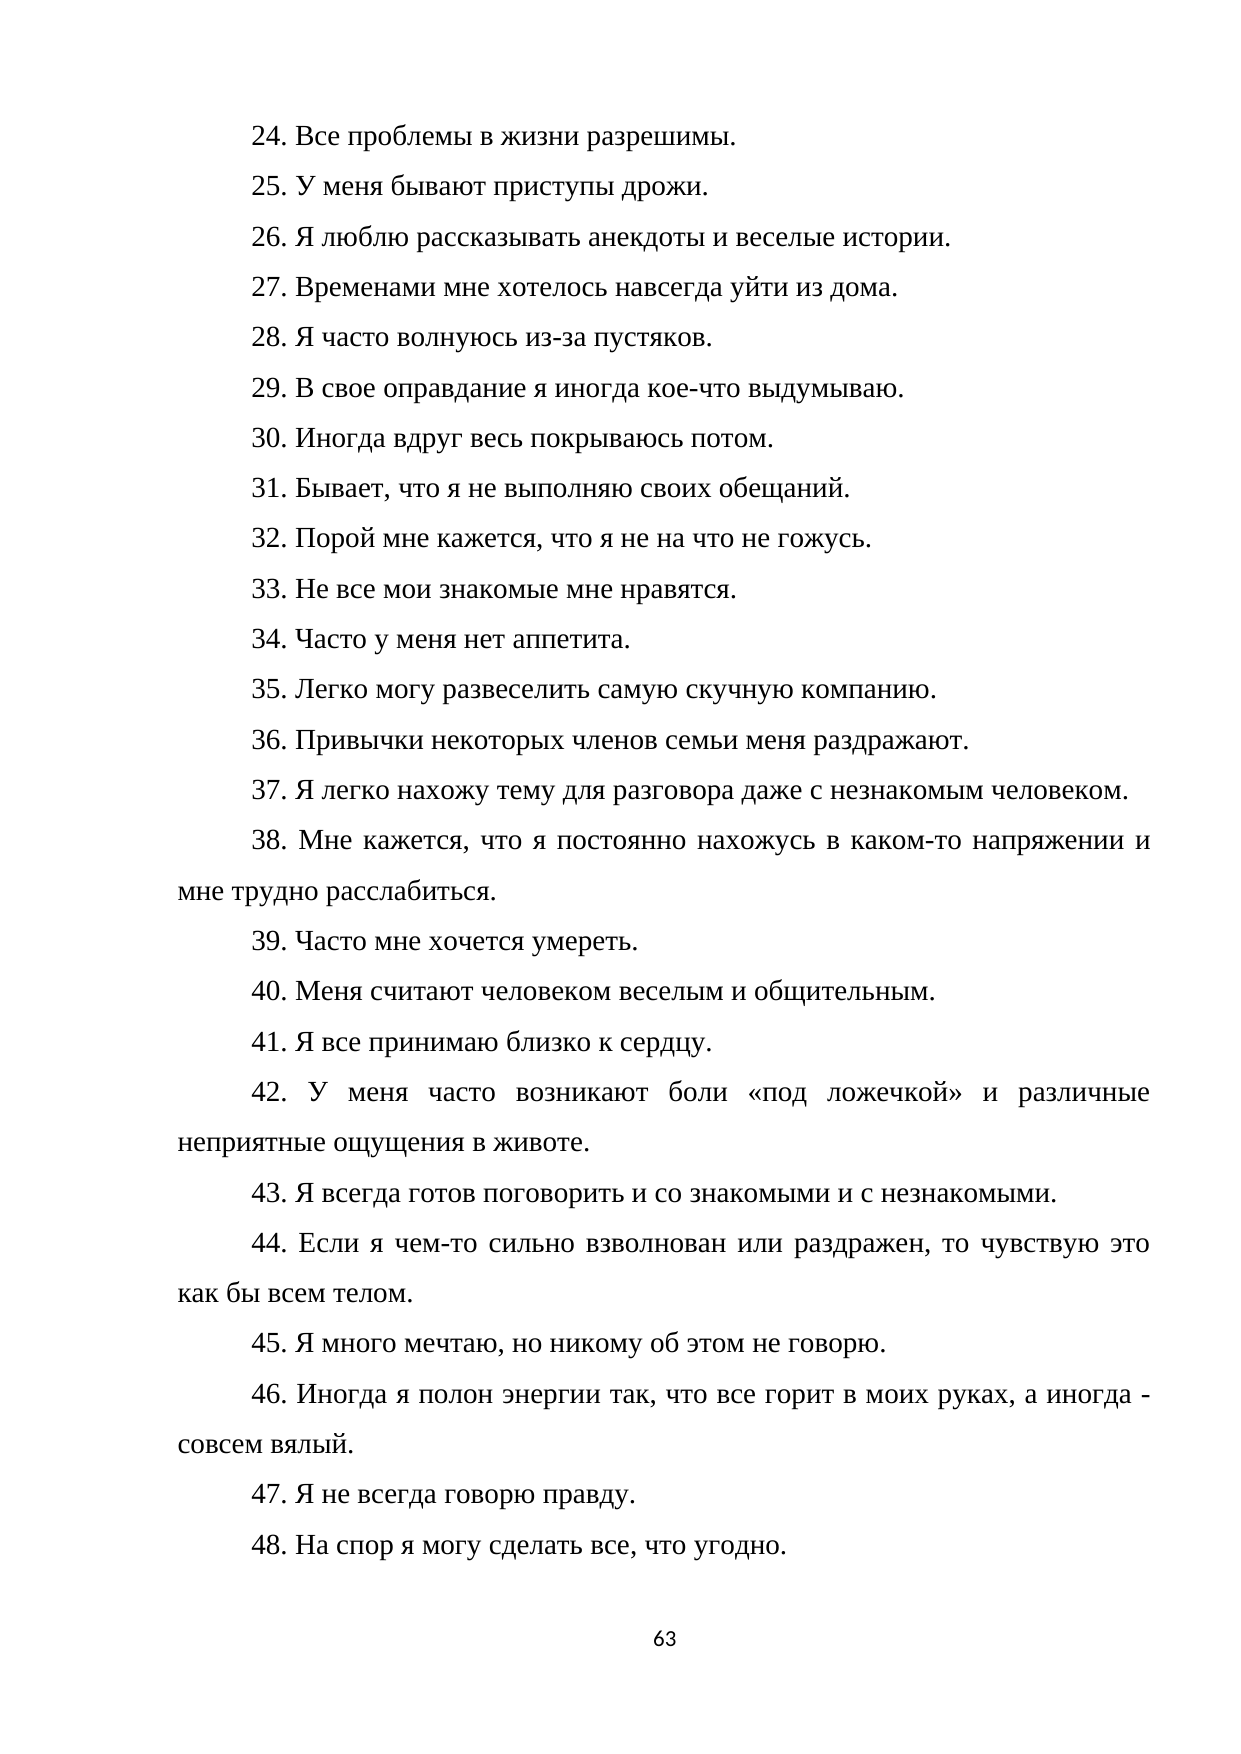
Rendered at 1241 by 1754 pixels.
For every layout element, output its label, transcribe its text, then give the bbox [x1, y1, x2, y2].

text 28. Я часто волнуюсь из-за пустяков. [177, 319, 1152, 353]
text 44. Если я чем-то сильно взволнован или раздражен, то чувствую это как бы всем телом. [177, 1225, 1152, 1309]
text 48. На спор я могу сделать все, что угодно. [177, 1527, 1152, 1560]
text 42. У меня часто возникают боли «под ложечкой» и различные неприятные ощущения в животе. [177, 1074, 1152, 1158]
text 41. Я все принимаю близко к сердцу. [177, 1024, 1152, 1057]
text 45. Я много мечтаю, но никому об этом не говорю. [177, 1326, 1152, 1359]
text 31. Бывает, что я не выполняю своих обещаний. [177, 470, 1152, 504]
text 39. Часто мне хочется умереть. [177, 923, 1152, 957]
text 24. Все проблемы в жизни разрешимы. [177, 118, 1152, 152]
text 25. У меня бывают приступы дрожи. [177, 168, 1152, 202]
text 40. Меня считают человеком веселым и общительным. [177, 973, 1152, 1007]
text 36. Привычки некоторых членов семьи меня раздражают. [177, 722, 1152, 755]
text 27. Временами мне хотелось навсегда уйти из дома. [177, 269, 1152, 303]
text 30. Иногда вдруг весь покрываюсь потом. [177, 420, 1152, 453]
text 37. Я легко нахожу тему для разговора даже с незнакомым человеком. [177, 772, 1152, 806]
text 34. Часто у меня нет аппетита. [177, 621, 1152, 655]
text 29. В свое оправдание я иногда кое-что выдумываю. [177, 370, 1152, 403]
text 38. Мне кажется, что я постоянно нахожусь в каком-то напряжении и мне трудно расслабиться. [177, 822, 1152, 906]
text 43. Я всегда готов поговорить и со знакомыми и с незнакомыми. [177, 1175, 1152, 1208]
text 32. Порой мне кажется, что я не на что не гожусь. [177, 521, 1152, 554]
text 26. Я люблю рассказывать анекдоты и веселые истории. [177, 219, 1152, 252]
text 33. Не все мои знакомые мне нравятся. [177, 571, 1152, 604]
text 46. Иногда я полон энергии так, что все горит в моих руках, а иногда - совсем вялый. [177, 1376, 1152, 1460]
text 35. Легко могу развеселить самую скучную компанию. [177, 672, 1152, 705]
text 47. Я не всегда говорю правду. [177, 1477, 1152, 1510]
